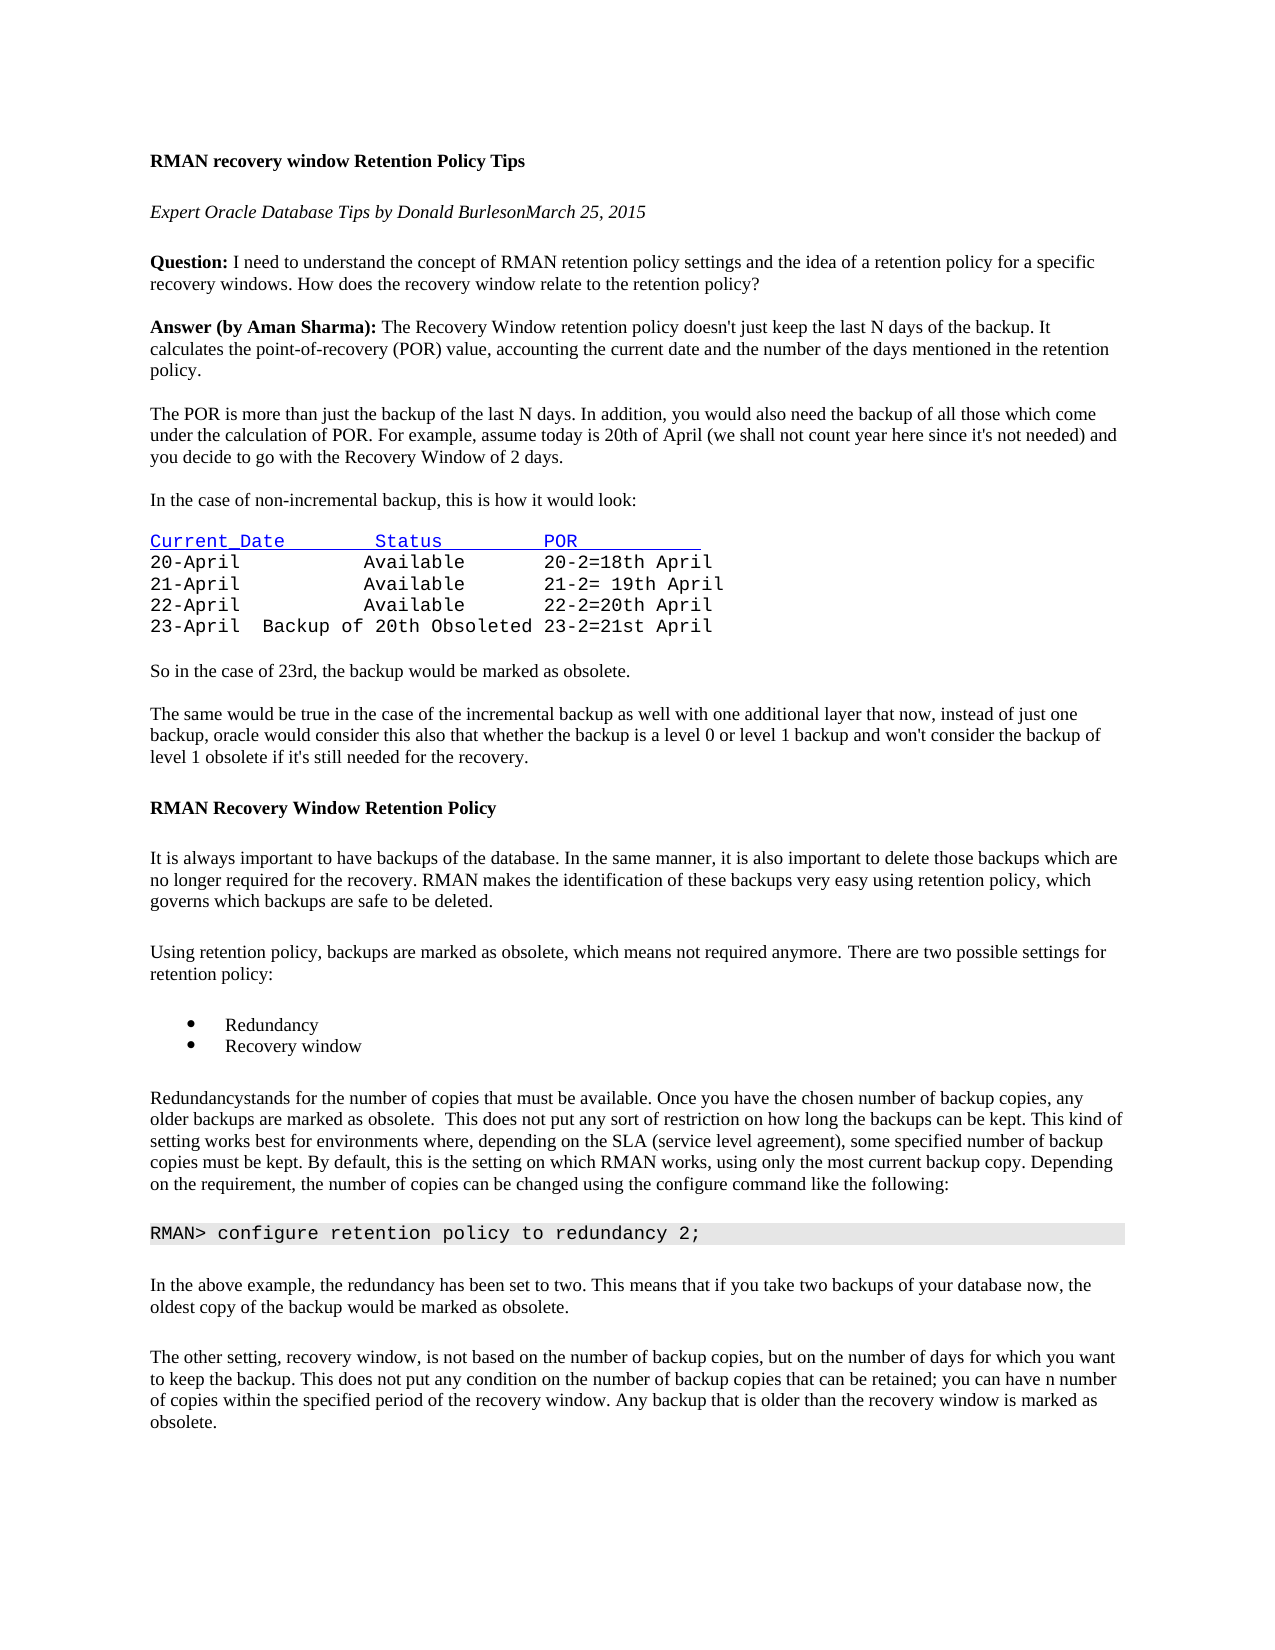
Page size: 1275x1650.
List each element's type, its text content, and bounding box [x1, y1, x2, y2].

list Recovery window [187, 1035, 1125, 1057]
text It is always important to have backups of the database. In the same manner, it is also important to delete those backups which are no longer required for the recovery. RMAN makes the identification of these backups very easy using retention policy, which governs which backups are safe to be deleted. [150, 847, 1125, 912]
list Redundancy [187, 1013, 1125, 1035]
text The other setting, recovery window, is not based on the number of backup copies, but on the number of days for which you want to keep the backup. This does not put any condition on the number of backup copies that can be retained; you can have n number of copies within the specified period of the recovery window. Any backup that is older than the recovery window is marked as obsolete. [150, 1346, 1125, 1432]
text Redundancystands for the number of copies that must be available. Once you have the chosen number of backup copies, any older backups are marked as obsolete. This does not put any sort of restriction on how long the backups can be kept. This kind of setting works best for environments where, depending on the SLA (service level agreement), some specified number of backup copies must be kept. By default, this is the setting on which RMAN works, using only the most current backup copy. Depending on the requirement, the number of copies can be changed using the configure command like the following: [150, 1087, 1125, 1194]
text RMAN> configure retention policy to redundancy 2; [150, 1223, 1125, 1245]
text In the above example, the redundancy has been set to two. This means that if you take two backups of your database now, the oldest copy of the backup would be marked as obsolete. [150, 1274, 1125, 1317]
text Using retention policy, backups are marked as obsolete, which means not required anymore. There are two possible settings for retention policy: [150, 941, 1125, 984]
table_header RMAN recovery window Retention Policy Tips Expert Oracle Database Tips by Donald BurlesonMarch 25, 2015 [150, 150, 964, 222]
text Question: I need to understand the concept of RMAN retention policy settings and the idea of a retention policy for a specific recovery windows. How does the recovery window relate to the retention policy? Answer (by Aman Sharma): The Recovery Window retention policy doesn't just keep the last N days of the backup. It calculates the point-of-recovery (POR) value, accounting the current date and the number of the days mentioned in the retention policy. The POR is more than just the backup of the last N days. In addition, you would also need the backup of all those which come under the calculation of POR. For example, assume today is 20th of April (we shall not count year here since it's not needed) and you decide to go with the Recovery Window of 2 days. In the case of non-incremental backup, this is how it would look: Current_Date Status POR 20-April Available 20-2=18th April 21-April Available 21-2= 19th April 22-April Available 22-2=20th April 23-April Backup of 20th Obsoleted 23-2=21st April So in the case of 23rd, the backup would be marked as obsolete. The same would be true in the case of the incremental backup as well with one additional layer that now, instead of just one backup, oracle would consider this also that whether the backup is a level 0 or level 1 backup and won't consider the backup of level 1 obsolete if it's still needed for the recovery. [150, 251, 1125, 767]
text RMAN Recovery Window Retention Policy [150, 797, 1125, 818]
